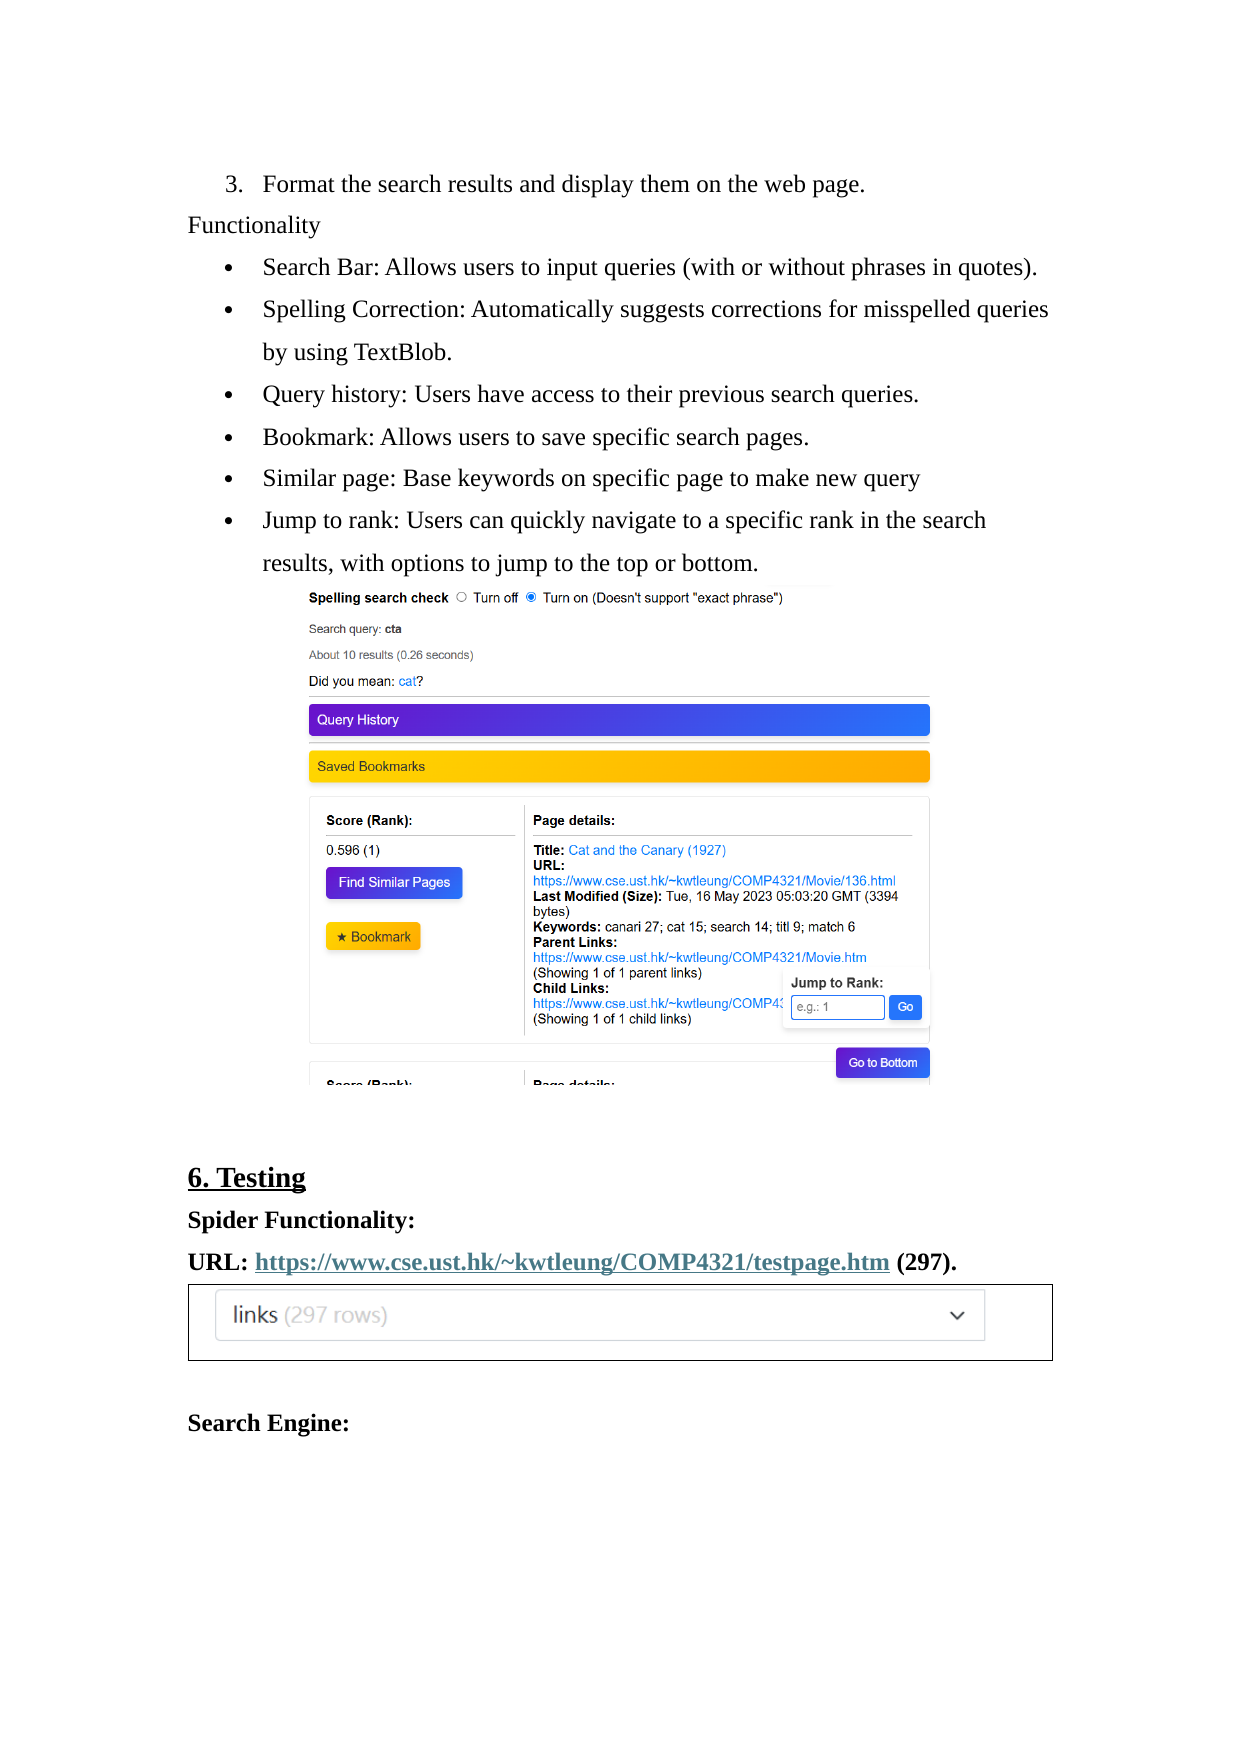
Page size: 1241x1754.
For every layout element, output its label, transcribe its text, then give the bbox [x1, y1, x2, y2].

picture [304, 585, 936, 1085]
list Search Bar: Allows users to input queries (with or without phrases in quotes). [225, 248, 1053, 286]
list Query history: Users have access to their previous search queries. [225, 375, 1053, 412]
text 6. Testing [187, 1158, 1053, 1196]
text Spider Functionality: [187, 1201, 1053, 1238]
list Bookmark: Allows users to save specific search pages. [225, 417, 1053, 455]
text URL: https://www.cse.ust.hk/~kwtleung/COMP4321/testpage.htm (297). [187, 1243, 1053, 1280]
list Format the search results and display them on the web page. [225, 164, 1053, 202]
list Similar page: Base keywords on specific page to make new query [225, 459, 1053, 497]
table_header [189, 1285, 1052, 1360]
list Spelling Correction: Automatically suggests corrections for misspelled queries by using TextBlob. [225, 290, 1053, 370]
list Jump to rank: Users can quickly navigate to a specific rank in the search results, with options to jump to the top or bottom. [225, 501, 1053, 581]
picture [199, 1285, 995, 1348]
text Search Engine: [187, 1403, 1053, 1441]
text Functionality [187, 206, 1053, 244]
